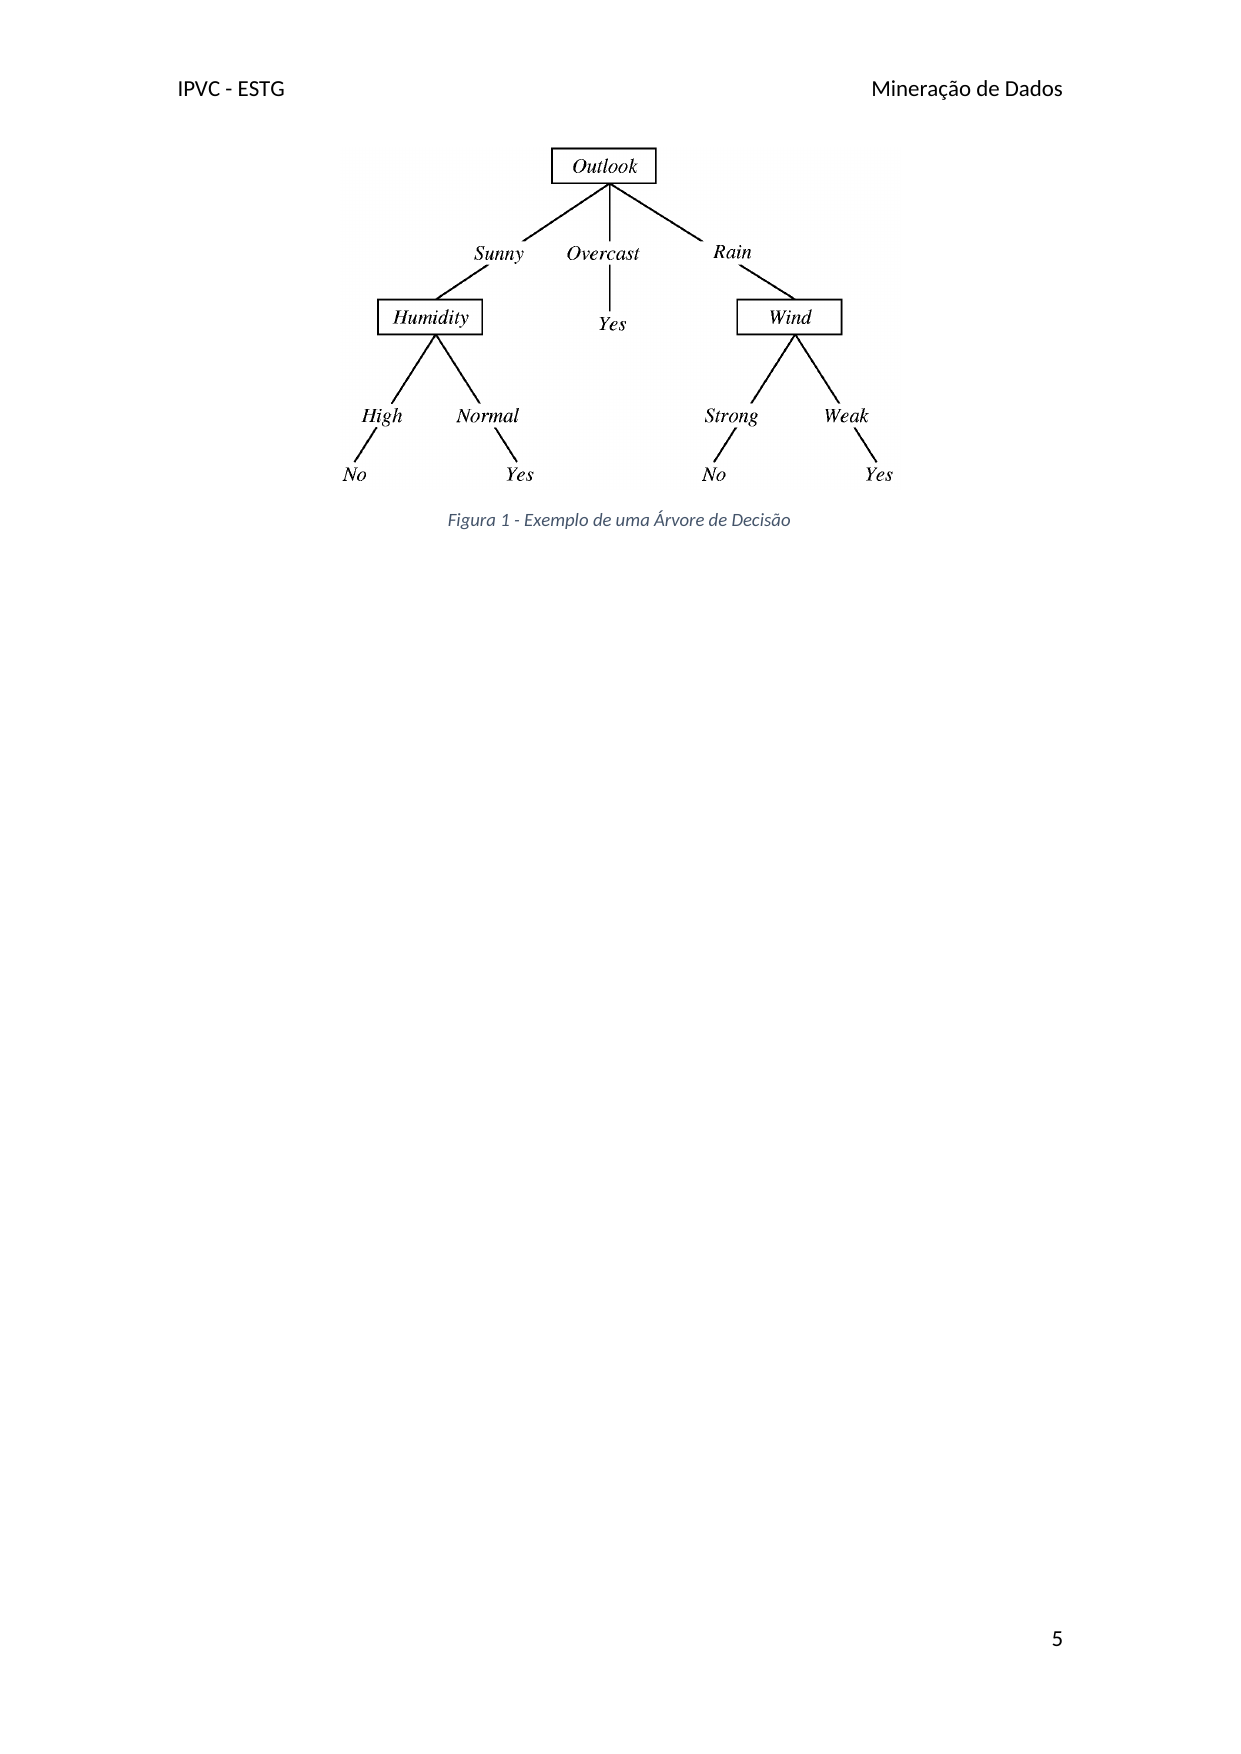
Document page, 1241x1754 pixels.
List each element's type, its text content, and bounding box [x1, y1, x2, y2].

picture [339, 147, 901, 490]
